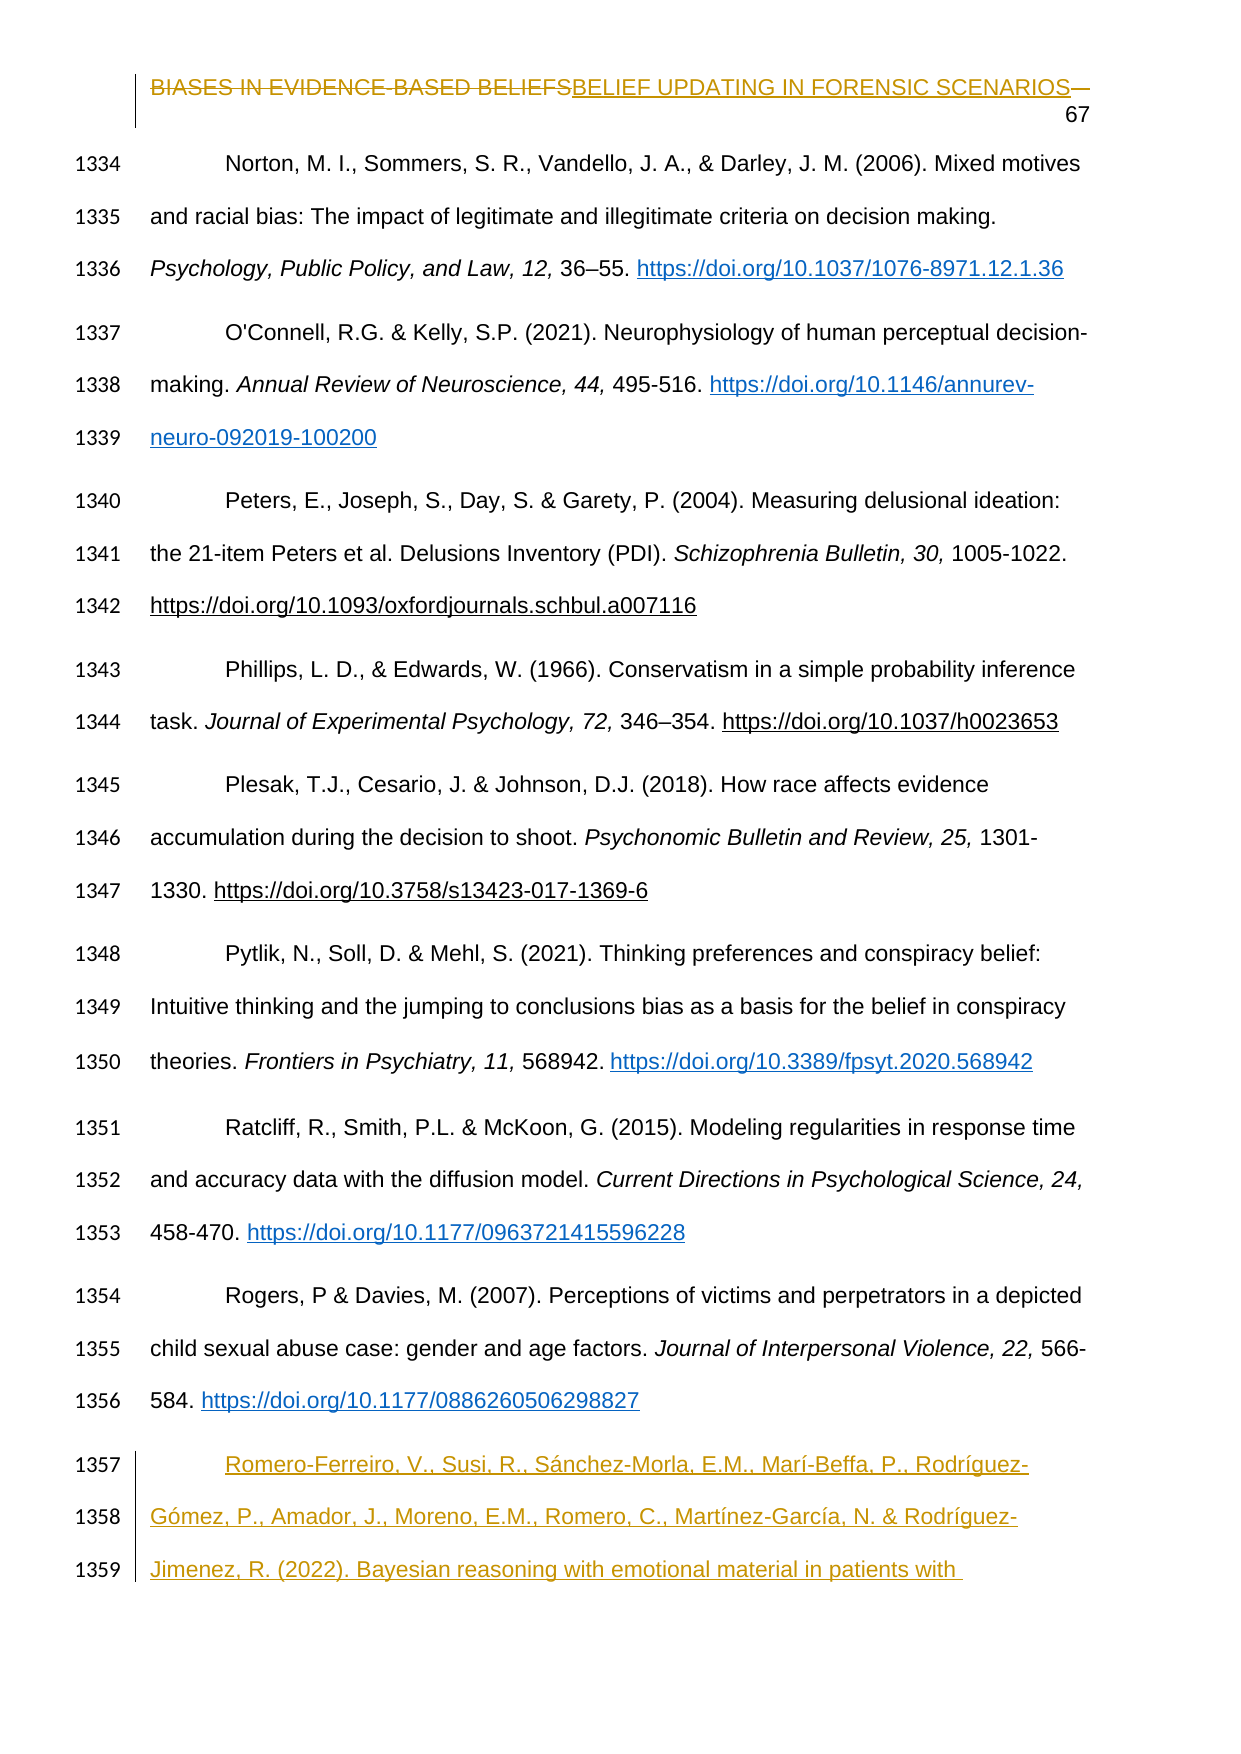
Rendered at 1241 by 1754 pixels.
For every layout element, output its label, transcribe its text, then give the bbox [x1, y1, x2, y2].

text Pytlik, N., Soll, D. & Mehl, S. (2021). Thinking preferences and conspiracy belief: Intuitive thinking and the jumping to conclusions bias as a basis for the belief in conspiracy theories. Frontiers in Psychiatry, 11, 568942. https://doi.org/10.3389/fpsyt.2020.568942 [150, 940, 1090, 1075]
text Norton, M. I., Sommers, S. R., Vandello, J. A., & Darley, J. M. (2006). Mixed motives and racial bias: The impact of legitimate and illegitimate criteria on decision making. Psychology, Public Policy, and Law, 12, 36–55. https://doi.org/10.1037/1076-8971.12.1.36 [150, 150, 1090, 282]
text Ratcliff, R., Smith, P.L. & McKoon, G. (2015). Modeling regularities in response time and accuracy data with the diffusion model. Current Directions in Psychological Science, 24, 458-470. https://doi.org/10.1177/0963721415596228 [150, 1113, 1090, 1245]
text Plesak, T.J., Cesario, J. & Johnson, D.J. (2018). How race affects evidence accumulation during the decision to shoot. Psychonomic Bulletin and Review, 25, 1301-1330. https://doi.org/10.3758/s13423-017-1369-6 [150, 771, 1090, 903]
text O'Connell, R.G. & Kelly, S.P. (2021). Neurophysiology of human perceptual decision-making. Annual Review of Neuroscience, 44, 495-516. https://doi.org/10.1146/annurev-neuro-092019-100200 [150, 318, 1090, 450]
text Rogers, P & Davies, M. (2007). Perceptions of victims and perpetrators in a depicted child sexual abuse case: gender and age factors. Journal of Interpersonal Violence, 22, 566-584. https://doi.org/10.1177/0886260506298827 [150, 1282, 1090, 1414]
text Phillips, L. D., & Edwards, W. (1966). Conservatism in a simple probability inference task. Journal of Experimental Psychology, 72, 346–354. https://doi.org/10.1037/h0023653 [150, 656, 1090, 735]
text Peters, E., Joseph, S., Day, S. & Garety, P. (2004). Measuring delusional ideation: the 21-item Peters et al. Delusions Inventory (PDI). Schizophrenia Bulletin, 30, 1005-1022. https://doi.org/10.1093/oxfordjournals.schbul.a007116 [150, 487, 1090, 619]
